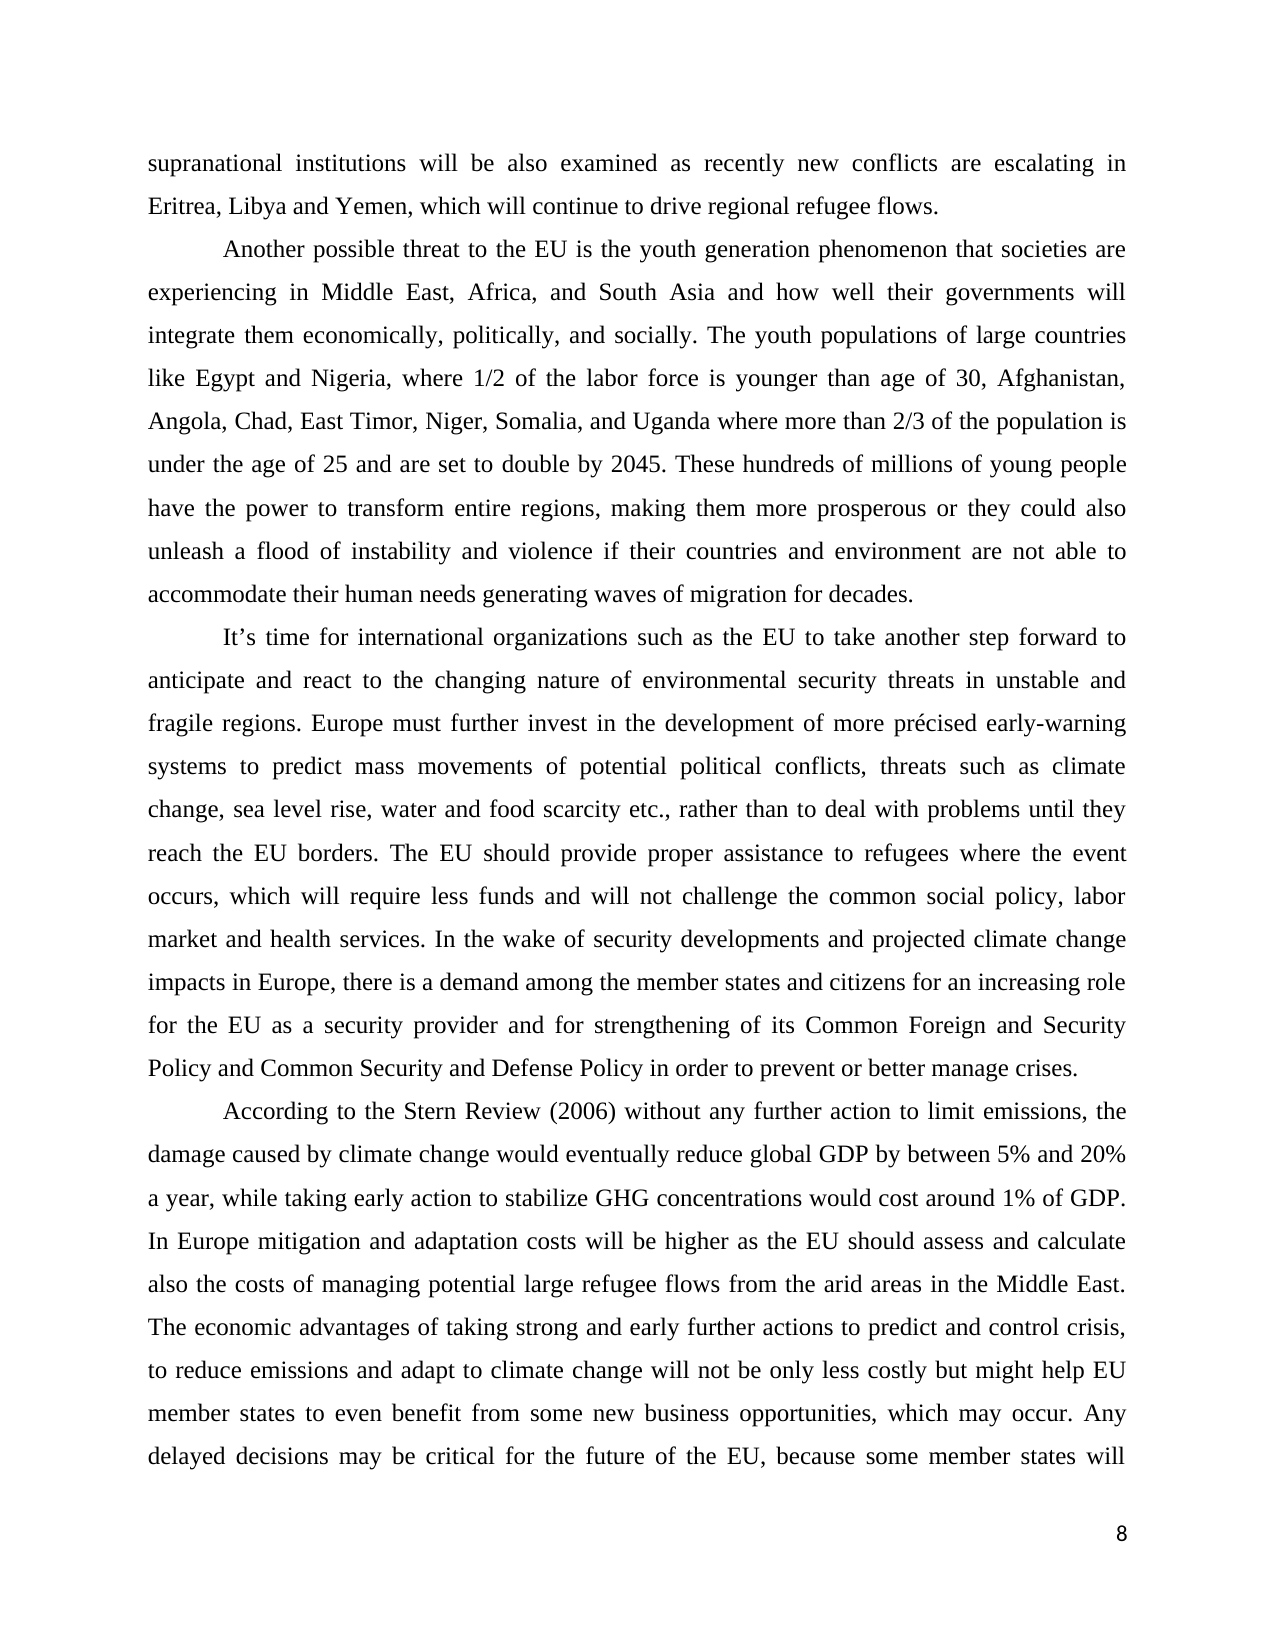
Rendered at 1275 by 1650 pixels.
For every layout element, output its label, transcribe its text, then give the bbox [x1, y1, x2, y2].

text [148, 1096, 1127, 1470]
text It’s time for international organizations such as the EU to take another step forward to anticipate and react to the changing nature of environmental security threats in unstable and fragile regions. Europe must further invest in the development of more précised early-warning systems to predict mass movements of potential political conflicts, threats such as climate change, sea level rise, water and food scarcity etc., rather than to deal with problems until they reach the EU borders. The EU should provide proper assistance to refugees where the event occurs, which will require less funds and will not challenge the common social policy, labor market and health services. In the wake of security developments and projected climate change impacts in Europe, there is a demand among the member states and citizens for an increasing role for the EU as a security provider and for strengthening of its Common Foreign and Security Policy and Common Security and Defense Policy in order to prevent or better manage crises. [148, 622, 1127, 1082]
text Another possible threat to the EU is the youth generation phenomenon that societies are experiencing in Middle East, Africa, and South Asia and how well their governments will integrate them economically, politically, and socially. The youth populations of large countries like Egypt and Nigeria, where 1/2 of the labor force is younger than age of 30, Afghanistan, Angola, Chad, East Timor, Niger, Somalia, and Uganda where more than 2/3 of the population is under the age of 25 and are set to double by 2045. These hundreds of millions of young people have the power to transform entire regions, making them more prosperous or they could also unleash a flood of instability and violence if their countries and environment are not able to accommodate their human needs generating waves of migration for decades. [148, 234, 1127, 608]
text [148, 148, 1127, 219]
